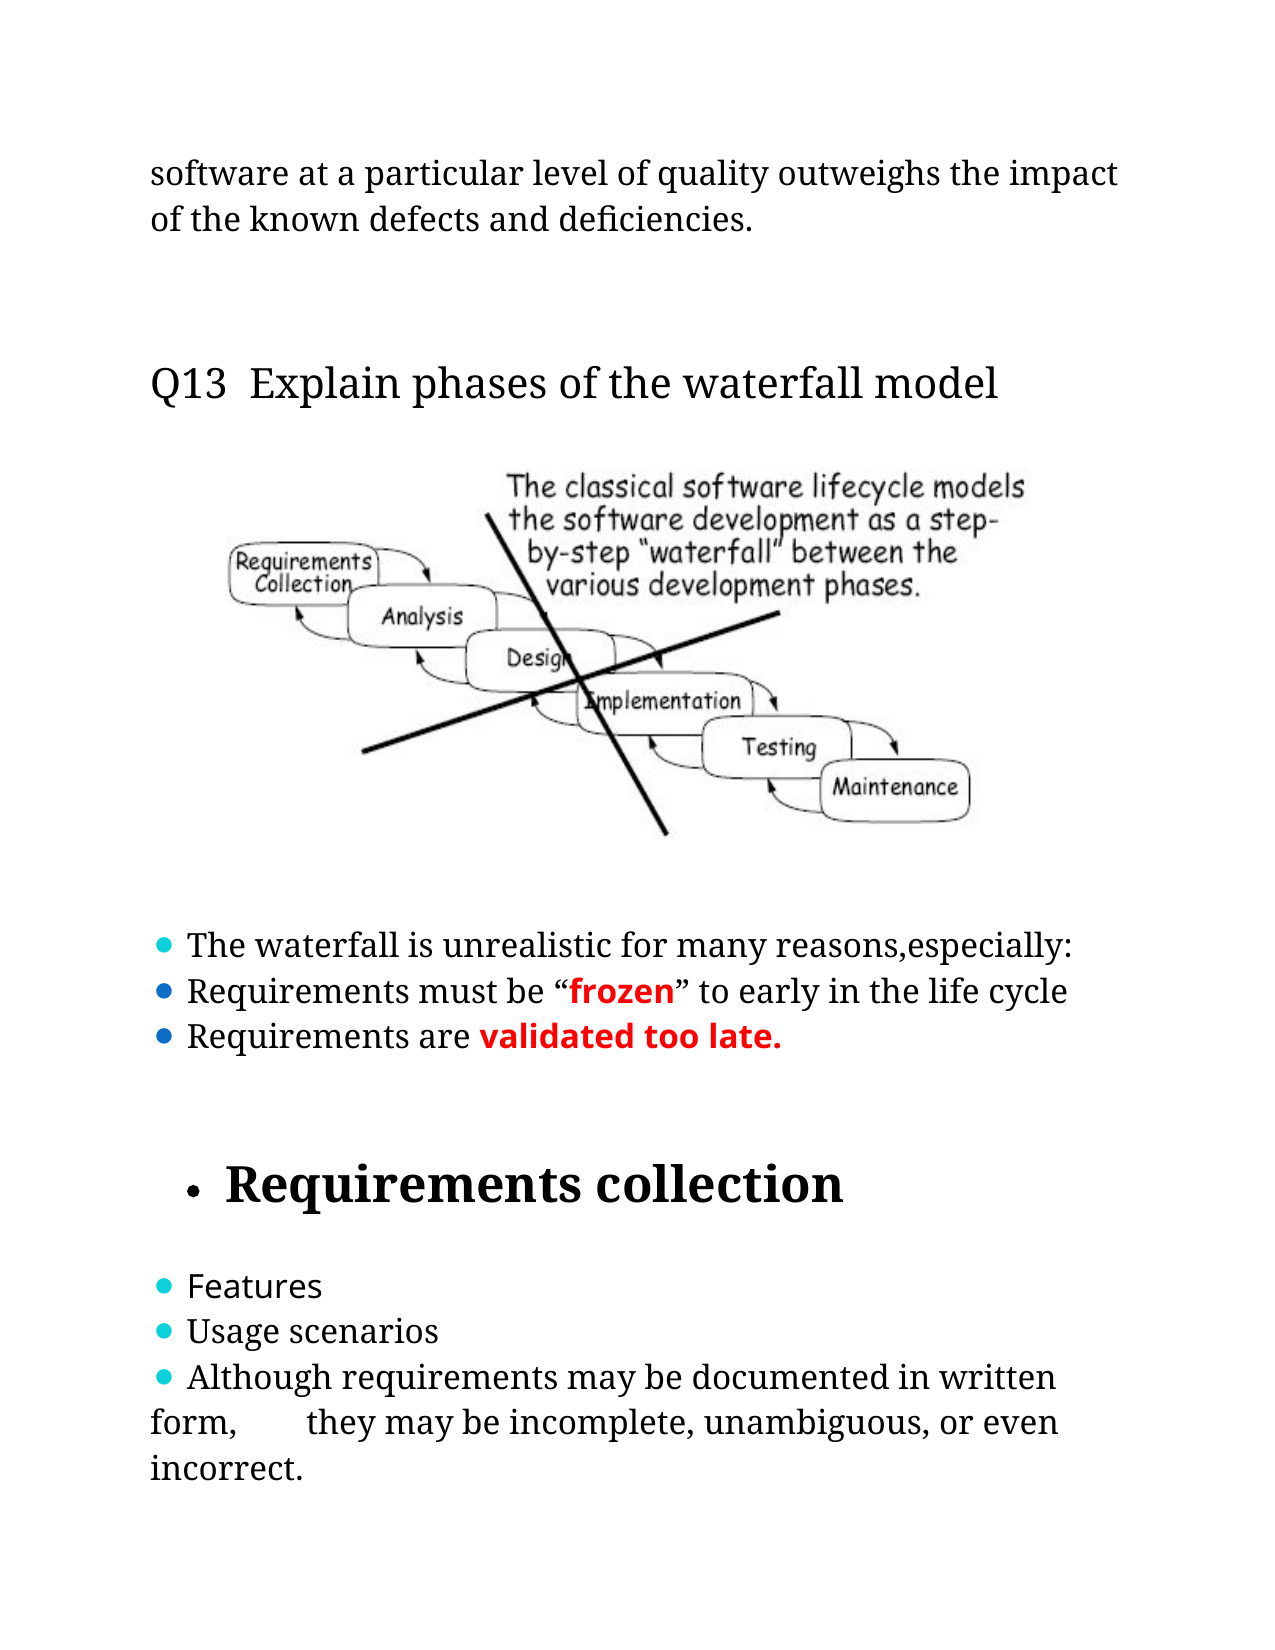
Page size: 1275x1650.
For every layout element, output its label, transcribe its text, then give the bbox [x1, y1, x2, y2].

text ⚫ Features [150, 1263, 1125, 1308]
text ⚫ Usage scenarios [150, 1308, 1125, 1354]
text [150, 150, 1125, 241]
list Requirements collection [187, 1149, 1125, 1217]
text ⚫ Requirements must be “frozen” to early in the life cycle [150, 968, 1125, 1013]
text ⚫ Although requirements may be documented in written form, they may be incomplete, unambiguous, or even incorrect. [150, 1354, 1125, 1490]
text Q13 Explain phases of the waterfall model [150, 354, 1125, 411]
text ⚫ The waterfall is unrealistic for many reasons,especially: [150, 922, 1125, 968]
text ⚫ Requirements are validated too late. [150, 1013, 1125, 1058]
